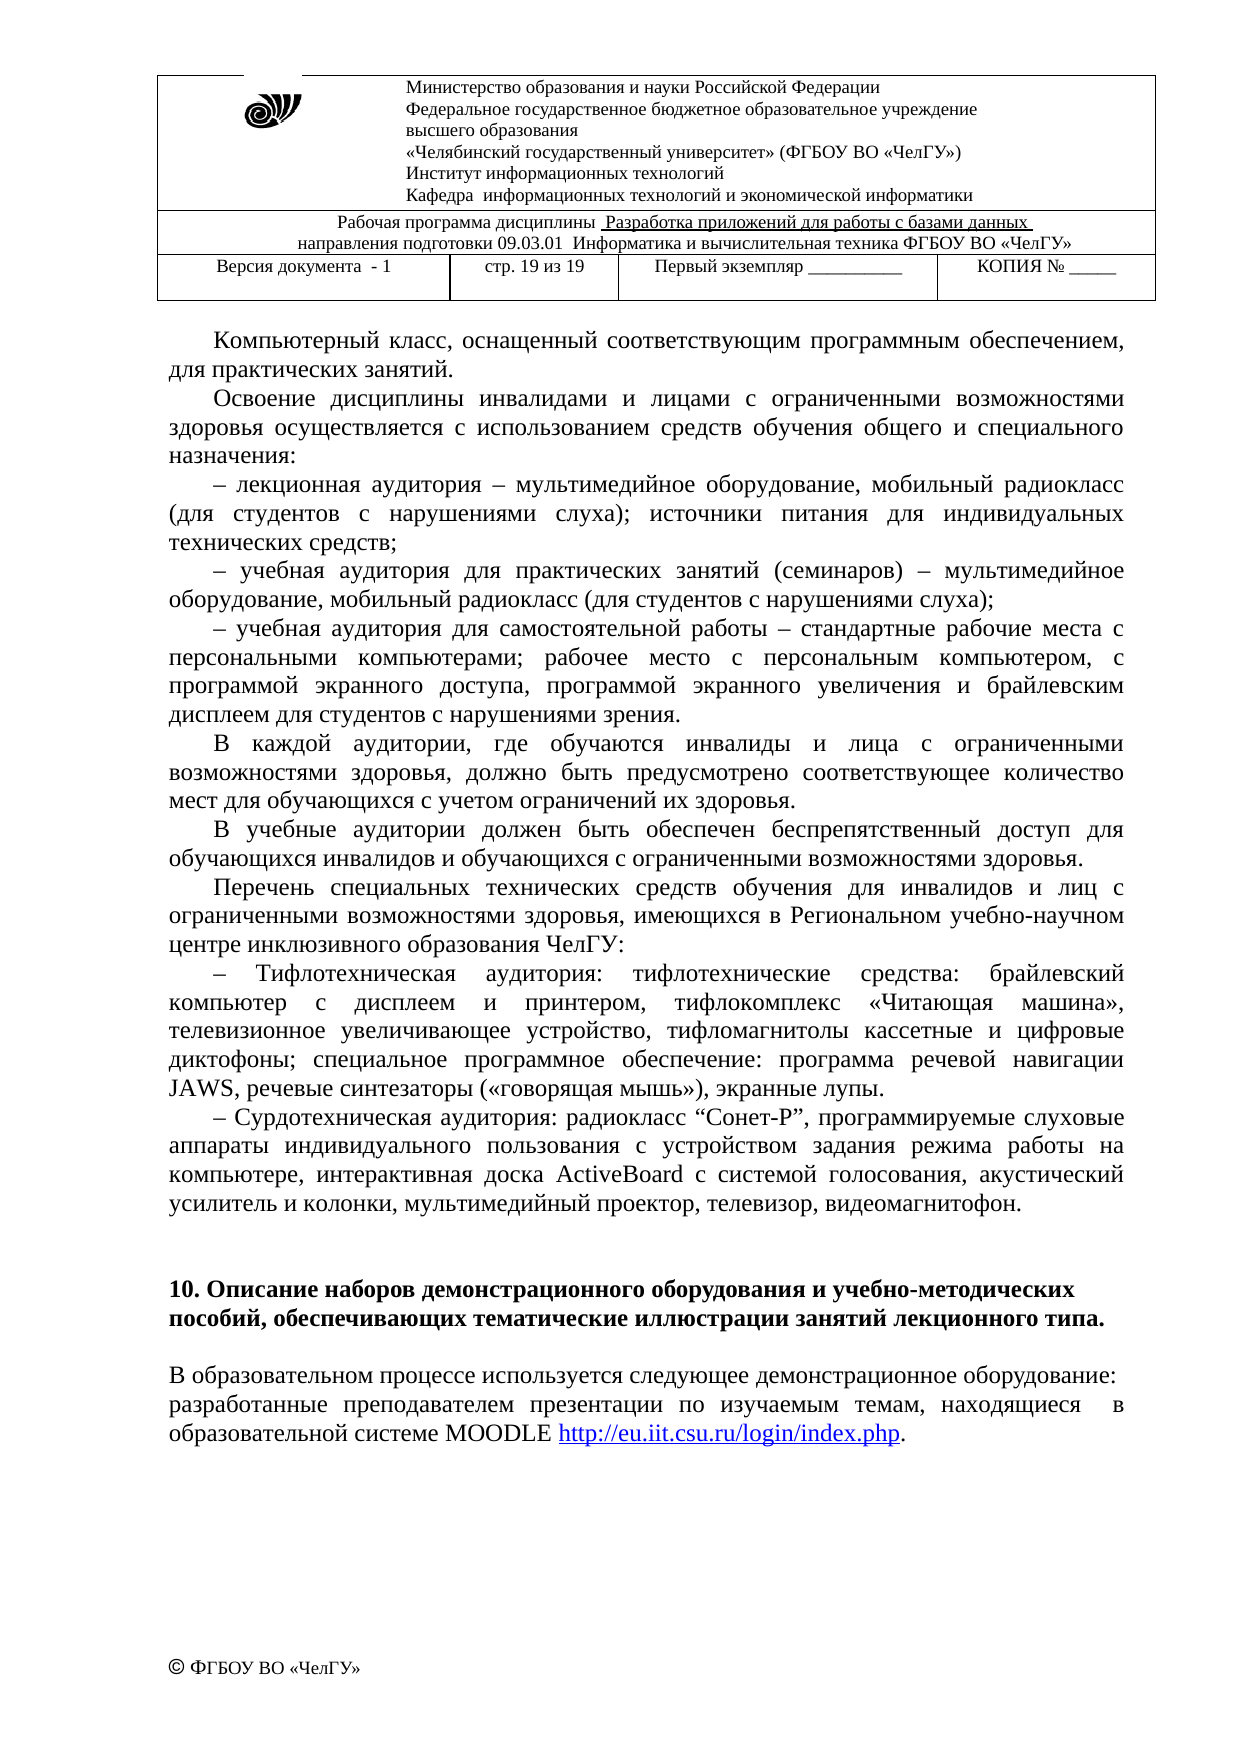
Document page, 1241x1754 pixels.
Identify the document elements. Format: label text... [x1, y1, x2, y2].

text Освоение дисциплины инвалидами и лицами с ограниченными возможностями здоровья осуществляется с использованием средств обучения общего и специального назначения: [169, 383, 1125, 469]
text – Тифлотехническая аудитория: тифлотехнические средства: брайлевский компьютер с дисплеем и принтером, тифлокомплекс «Читающая машина», телевизионное увеличивающее устройство, тифломагнитолы кассетные и цифровые диктофоны; специальное программное обеспечение: программа речевой навигации JAWS, речевые синтезаторы («говорящая мышь»), экранные лупы. [169, 958, 1125, 1102]
text Перечень специальных технических средств обучения для инвалидов и лиц с ограниченными возможностями здоровья, имеющихся в Региональном учебно-научном центре инклюзивного образования ЧелГУ: [169, 872, 1125, 958]
text – лекционная аудитория – мультимедийное оборудование, мобильный радиокласс (для студентов с нарушениями слуха); источники питания для индивидуальных технических средств; [169, 469, 1125, 555]
text – Сурдотехническая аудитория: радиокласс “Сонет-Р”, программируемые слуховые аппараты индивидуального пользования с устройством задания режима работы на компьютере, интерактивная доска ActiveBoard с системой голосования, акустический усилитель и колонки, мультимедийный проектор, телевизор, видеомагнитофон. [169, 1102, 1125, 1217]
text – учебная аудитория для самостоятельной работы – стандартные рабочие места с персональными компьютерами; рабочее место с персональным компьютером, с программой экранного доступа, программой экранного увеличения и брайлевским дисплеем для студентов с нарушениями зрения. [169, 613, 1125, 728]
text 10. Описание наборов демонстрационного оборудования и учебно-методических пособий, обеспечивающих тематические иллюстрации занятий лекционного типа. [169, 1274, 1125, 1332]
text разработанные преподавателем презентации по изучаемым темам, находящиеся в образовательной системе MOODLE http://eu.iit.csu.ru/login/index.php. [169, 1389, 1125, 1447]
text В образовательном процессе используется следующее демонстрационное оборудование: [169, 1360, 1125, 1389]
text В каждой аудитории, где обучаются инвалиды и лица с ограниченными возможностями здоровья, должно быть предусмотрено соответствующее количество мест для обучающихся с учетом ограничений их здоровья. [169, 728, 1125, 814]
text Компьютерный класс, оснащенный соответствующим программным обеспечением, для практических занятий. [169, 325, 1125, 383]
text В учебные аудитории должен быть обеспечен беспрепятственный доступ для обучающихся инвалидов и обучающихся с ограниченными возможностями здоровья. [169, 814, 1125, 872]
text – учебная аудитория для практических занятий (семинаров) – мультимедийное оборудование, мобильный радиокласс (для студентов с нарушениями слуха); [169, 555, 1125, 613]
